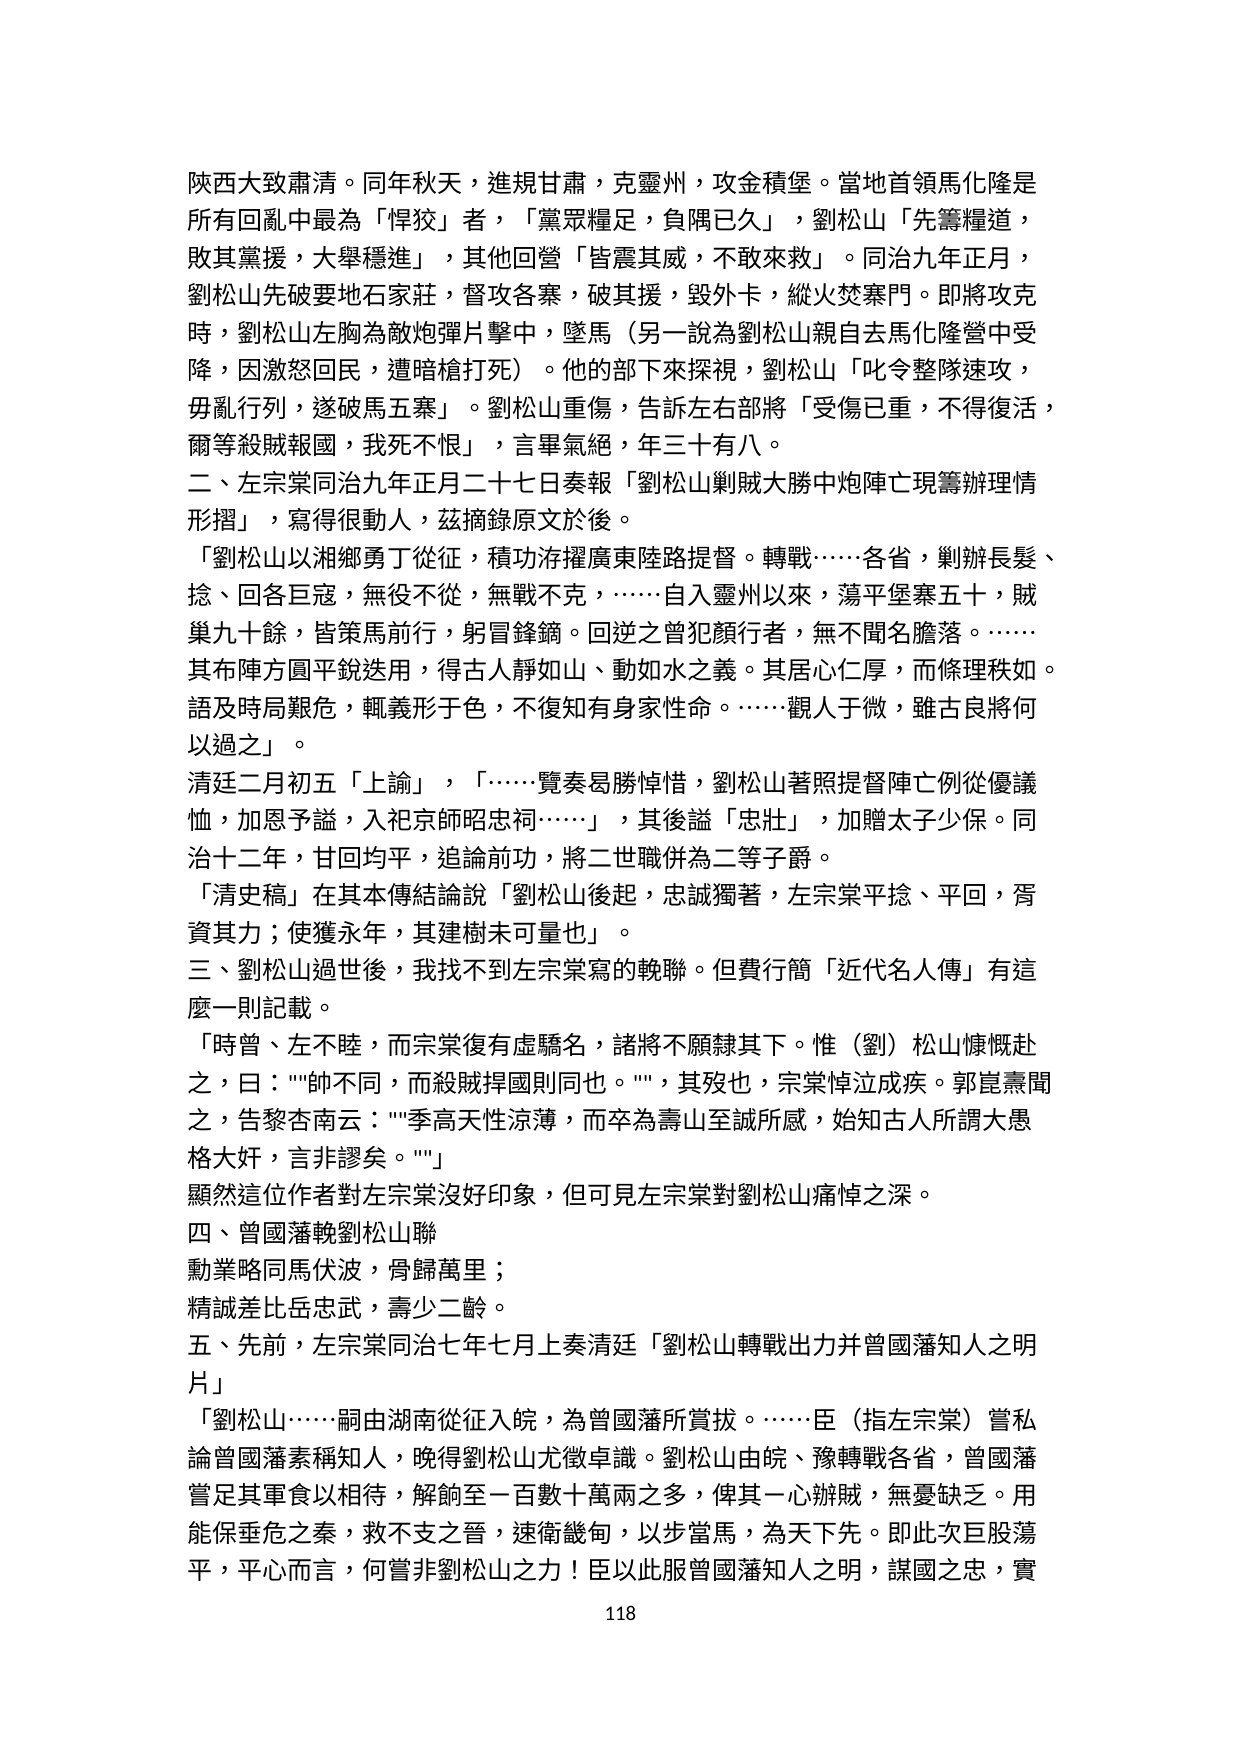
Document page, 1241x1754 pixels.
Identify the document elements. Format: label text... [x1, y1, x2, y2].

text 二、左宗棠同治九年正月二十七日奏報「劉松山剿賊大勝中炮陣亡現籌辦理情形摺」，寫得很動人，茲摘錄原文於後。 [187, 462, 1053, 537]
text 五、先前，左宗棠同治七年七月上奏清廷「劉松山轉戰出力并曾國藩知人之明片」 [187, 1325, 1053, 1400]
text 清廷二月初五「上諭」，「⋯⋯覽奏曷勝悼惜，劉松山著照提督陣亡例從優議恤，加恩予謚，入祀京師昭忠祠⋯⋯」，其後謚「忠壯」，加贈太子少保。同治十二年，甘回均平，追論前功，將二世職併為二等子爵。 [187, 762, 1053, 875]
text 顯然這位作者對左宗棠沒好印象，但可見左宗棠對劉松山痛悼之深。 [187, 1175, 1053, 1212]
text 四、曾國藩輓劉松山聯 [187, 1212, 1053, 1250]
text 勳業略同馬伏波，骨歸萬里； [187, 1250, 1053, 1287]
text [187, 1400, 1053, 1587]
text 「清史稿」在其本傳結論說「劉松山後起，忠誠獨著，左宗棠平捻、平回，胥資其力；使獲永年，其建樹未可量也」。 [187, 875, 1053, 950]
text 「劉松山以湘鄉勇丁從征，積功洊擢廣東陸路提督。轉戰⋯⋯各省，剿辦長髮、捻、回各巨寇，無役不從，無戰不克，⋯⋯自入靈州以來，蕩平堡寨五十，賊巢九十餘，皆策馬前行，躬冒鋒鏑。回逆之曾犯顏行者，無不聞名膽落。⋯⋯其布陣方圓平銳迭用，得古人靜如山、動如水之義。其居心仁厚，而條理秩如。語及時局艱危，輒義形于色，不復知有身家性命。⋯⋯觀人于微，雖古良將何以過之」。 [187, 537, 1053, 762]
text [187, 162, 1053, 462]
text 精誠差比岳忠武，壽少二齡。 [187, 1287, 1053, 1325]
text 「時曾、左不睦，而宗棠復有虛驕名，諸將不願隸其下。惟（劉）松山慷慨赴之，曰：""帥不同，而殺賊捍國則同也。""，其歿也，宗棠悼泣成疾。郭崑燾聞之，告黎杏南云：""季高天性涼薄，而卒為壽山至誠所感，始知古人所謂大愚格大奸，言非謬矣。""」 [187, 1025, 1053, 1175]
text 三、劉松山過世後，我找不到左宗棠寫的輓聯。但費行簡「近代名人傳」有這麼一則記載。 [187, 950, 1053, 1025]
